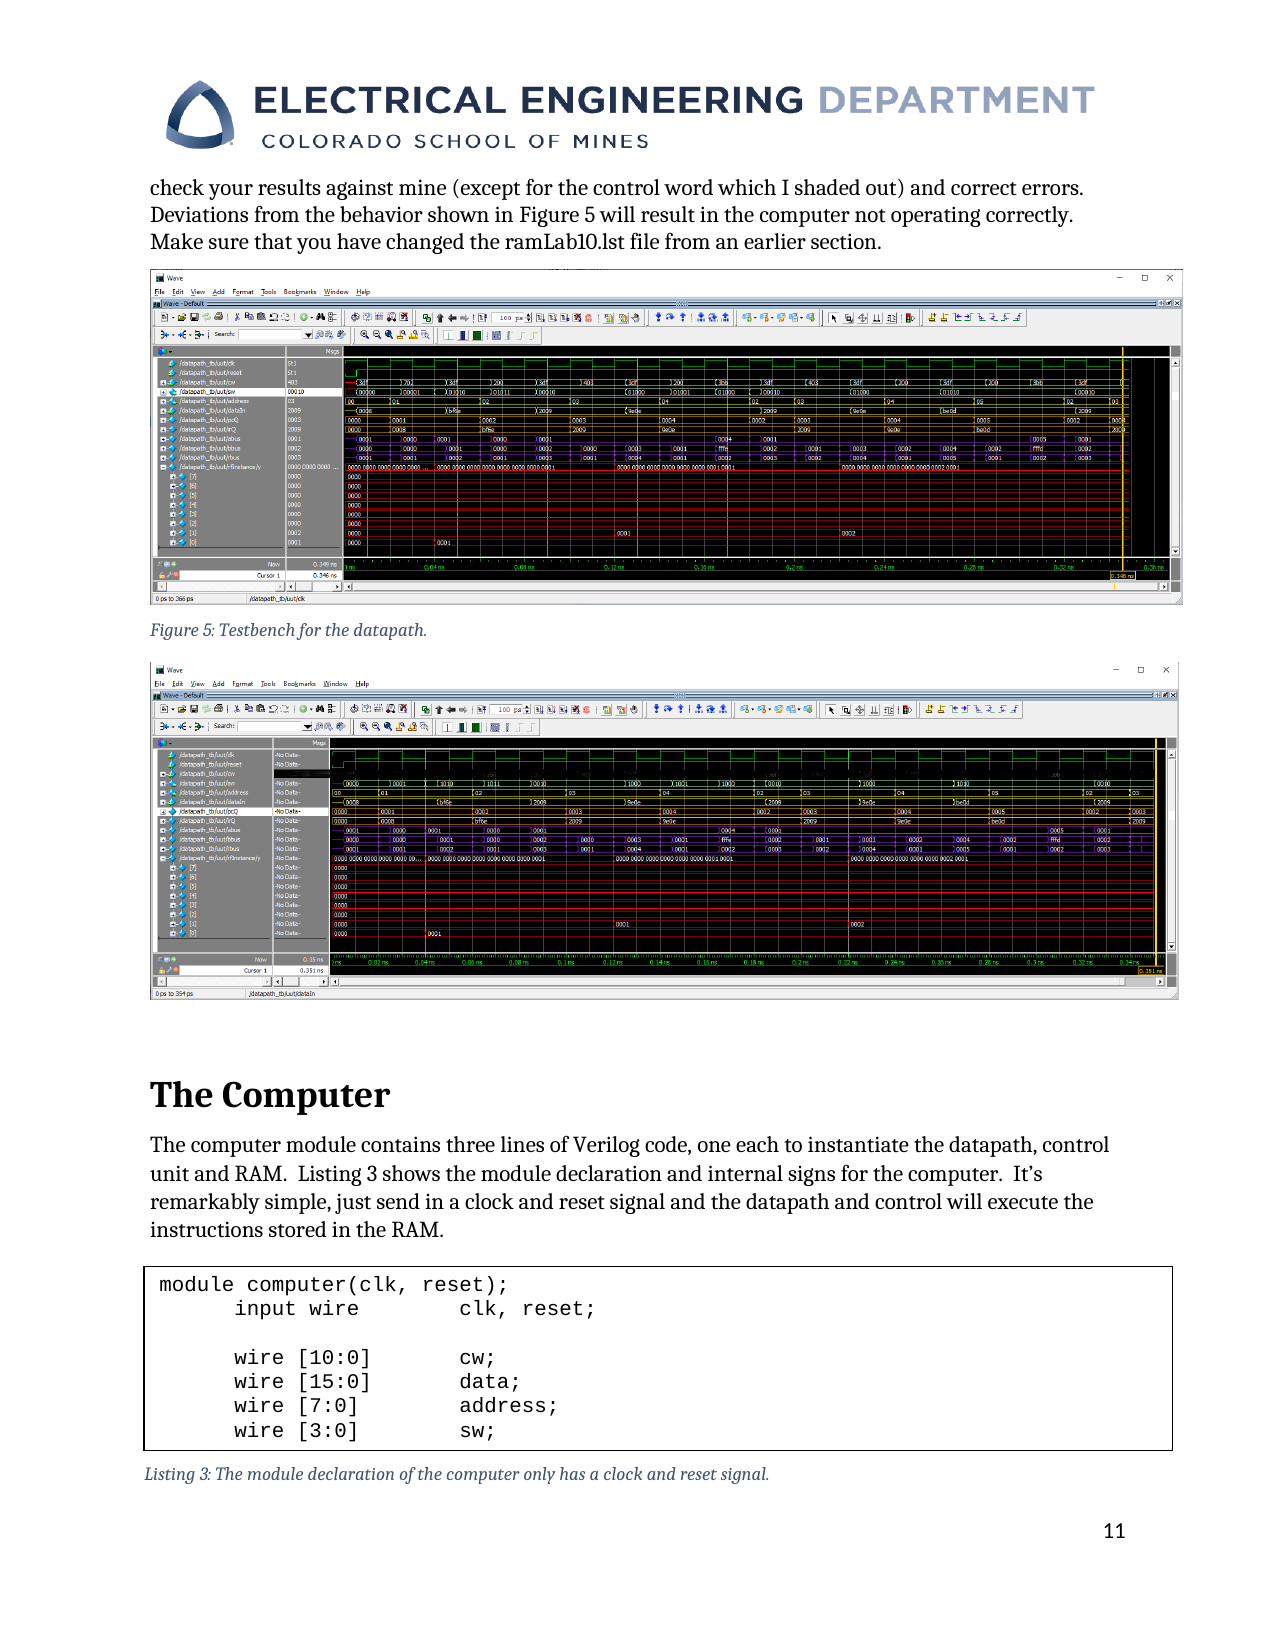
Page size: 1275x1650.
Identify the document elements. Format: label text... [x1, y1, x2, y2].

picture [150, 662, 1179, 1000]
text Figure 5: Testbench for the datapath. [150, 619, 1125, 641]
text The Computer [150, 1073, 1125, 1116]
text The computer module contains three lines of Verilog code, one each to instantiate the datapath, control unit and RAM. Listing 3 shows the module declaration and internal signs for the computer. It’s remarkably simple, just send in a clock and reset signal and the datapath and control will execute the instructions stored in the RAM. [150, 1132, 1125, 1243]
picture [150, 75, 1109, 157]
picture [150, 269, 1183, 605]
